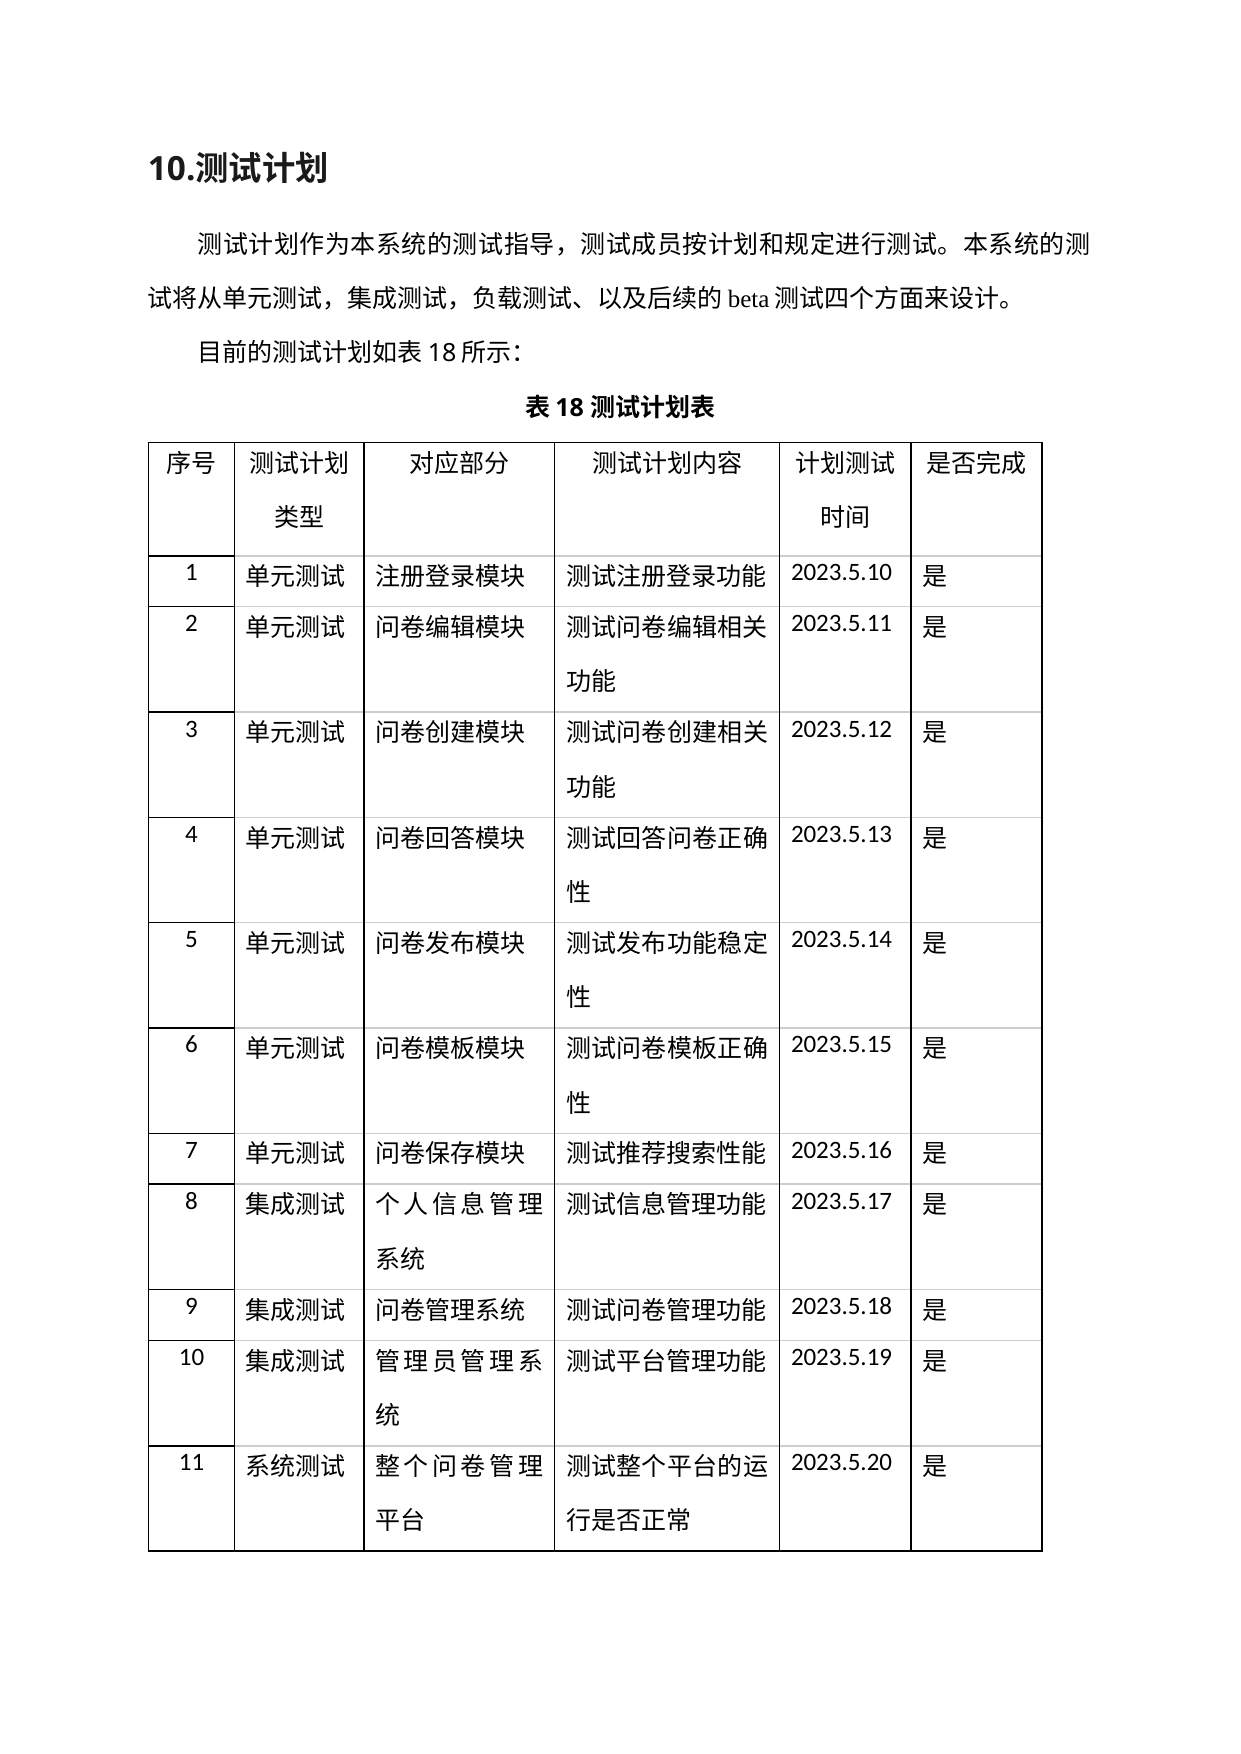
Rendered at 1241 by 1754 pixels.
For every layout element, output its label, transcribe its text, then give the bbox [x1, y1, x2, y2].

table_cell 2023.5.20 [780, 1447, 910, 1550]
table_cell 2023.5.11 [780, 607, 910, 711]
table_cell 2 [149, 607, 234, 711]
table_cell 单元测试 [235, 818, 363, 922]
table_cell 个人信息管理系统 [365, 1185, 554, 1289]
table_cell 是 [912, 713, 1041, 816]
table_cell 测试平台管理功能 [555, 1341, 779, 1445]
table_header 序号 [149, 443, 234, 555]
table_cell 单元测试 [235, 713, 363, 816]
table_cell 问卷模板模块 [365, 1029, 554, 1132]
table_cell 2023.5.10 [780, 557, 910, 606]
table_cell 测试推荐搜索性能 [555, 1134, 779, 1183]
table_cell 测试问卷创建相关功能 [555, 713, 779, 816]
table_cell 是 [912, 1185, 1041, 1289]
table_cell 测试问卷编辑相关功能 [555, 607, 779, 711]
table_cell 集成测试 [235, 1341, 363, 1445]
table_cell 注册登录模块 [365, 557, 554, 606]
table_header 计划测试时间 [780, 443, 910, 555]
table_cell 2023.5.18 [780, 1290, 910, 1339]
table_cell 单元测试 [235, 557, 363, 606]
table_cell 1 [149, 557, 234, 606]
table_cell 集成测试 [235, 1290, 363, 1339]
table_cell 测试发布功能稳定性 [555, 923, 779, 1027]
table_cell 测试信息管理功能 [555, 1185, 779, 1289]
table_cell 是 [912, 818, 1041, 922]
table_cell 2023.5.16 [780, 1134, 910, 1183]
table_cell 是 [912, 923, 1041, 1027]
table_cell 集成测试 [235, 1185, 363, 1289]
table_cell 单元测试 [235, 1029, 363, 1132]
text 目前的测试计划如表18所示： [148, 333, 1093, 369]
subtitle 10.测试计划 [148, 142, 1093, 190]
table_cell 整个问卷管理平台 [365, 1447, 554, 1550]
table_cell 测试注册登录功能 [555, 557, 779, 606]
text 表18 测试计划表 [148, 387, 1093, 423]
table_cell 问卷保存模块 [365, 1134, 554, 1183]
table_cell 系统测试 [235, 1447, 363, 1550]
table_cell 2023.5.15 [780, 1029, 910, 1132]
table_cell 10 [149, 1341, 234, 1445]
table_cell 问卷创建模块 [365, 713, 554, 816]
table_cell 是 [912, 1447, 1041, 1550]
table_cell 单元测试 [235, 923, 363, 1027]
table_cell 测试问卷管理功能 [555, 1290, 779, 1339]
table_cell 5 [149, 923, 234, 1027]
table_cell 9 [149, 1290, 234, 1339]
table_header 对应部分 [365, 443, 554, 555]
table_cell 问卷发布模块 [365, 923, 554, 1027]
table_cell 是 [912, 1290, 1041, 1339]
table_cell 6 [149, 1029, 234, 1132]
table_cell 测试问卷模板正确性 [555, 1029, 779, 1132]
table_cell 2023.5.17 [780, 1185, 910, 1289]
table_cell 11 [149, 1447, 234, 1550]
table_cell 2023.5.19 [780, 1341, 910, 1445]
table_cell 是 [912, 607, 1041, 711]
text 测试计划作为本系统的测试指导，测试成员按计划和规定进行测试。本系统的测试将从单元测试，集成测试，负载测试、以及后续的beta测试四个方面来设计。 [148, 224, 1093, 315]
table_cell 2023.5.14 [780, 923, 910, 1027]
table_cell 7 [149, 1134, 234, 1183]
table_cell 是 [912, 557, 1041, 606]
table_cell 3 [149, 713, 234, 816]
table_cell 测试整个平台的运行是否正常 [555, 1447, 779, 1550]
table_cell 管理员管理系统 [365, 1341, 554, 1445]
table_cell 是 [912, 1341, 1041, 1445]
table_cell 问卷管理系统 [365, 1290, 554, 1339]
table_header 是否完成 [912, 443, 1041, 555]
table_header 测试计划内容 [555, 443, 779, 555]
table_cell 4 [149, 818, 234, 922]
table_cell 8 [149, 1185, 234, 1289]
table_header 测试计划类型 [235, 443, 363, 555]
table_cell 测试回答问卷正确性 [555, 818, 779, 922]
table_cell 单元测试 [235, 607, 363, 711]
table_cell 是 [912, 1029, 1041, 1132]
table_cell 是 [912, 1134, 1041, 1183]
table_cell 单元测试 [235, 1134, 363, 1183]
table_cell 2023.5.13 [780, 818, 910, 922]
table_cell 问卷回答模块 [365, 818, 554, 922]
table_cell 问卷编辑模块 [365, 607, 554, 711]
table_cell 2023.5.12 [780, 713, 910, 816]
